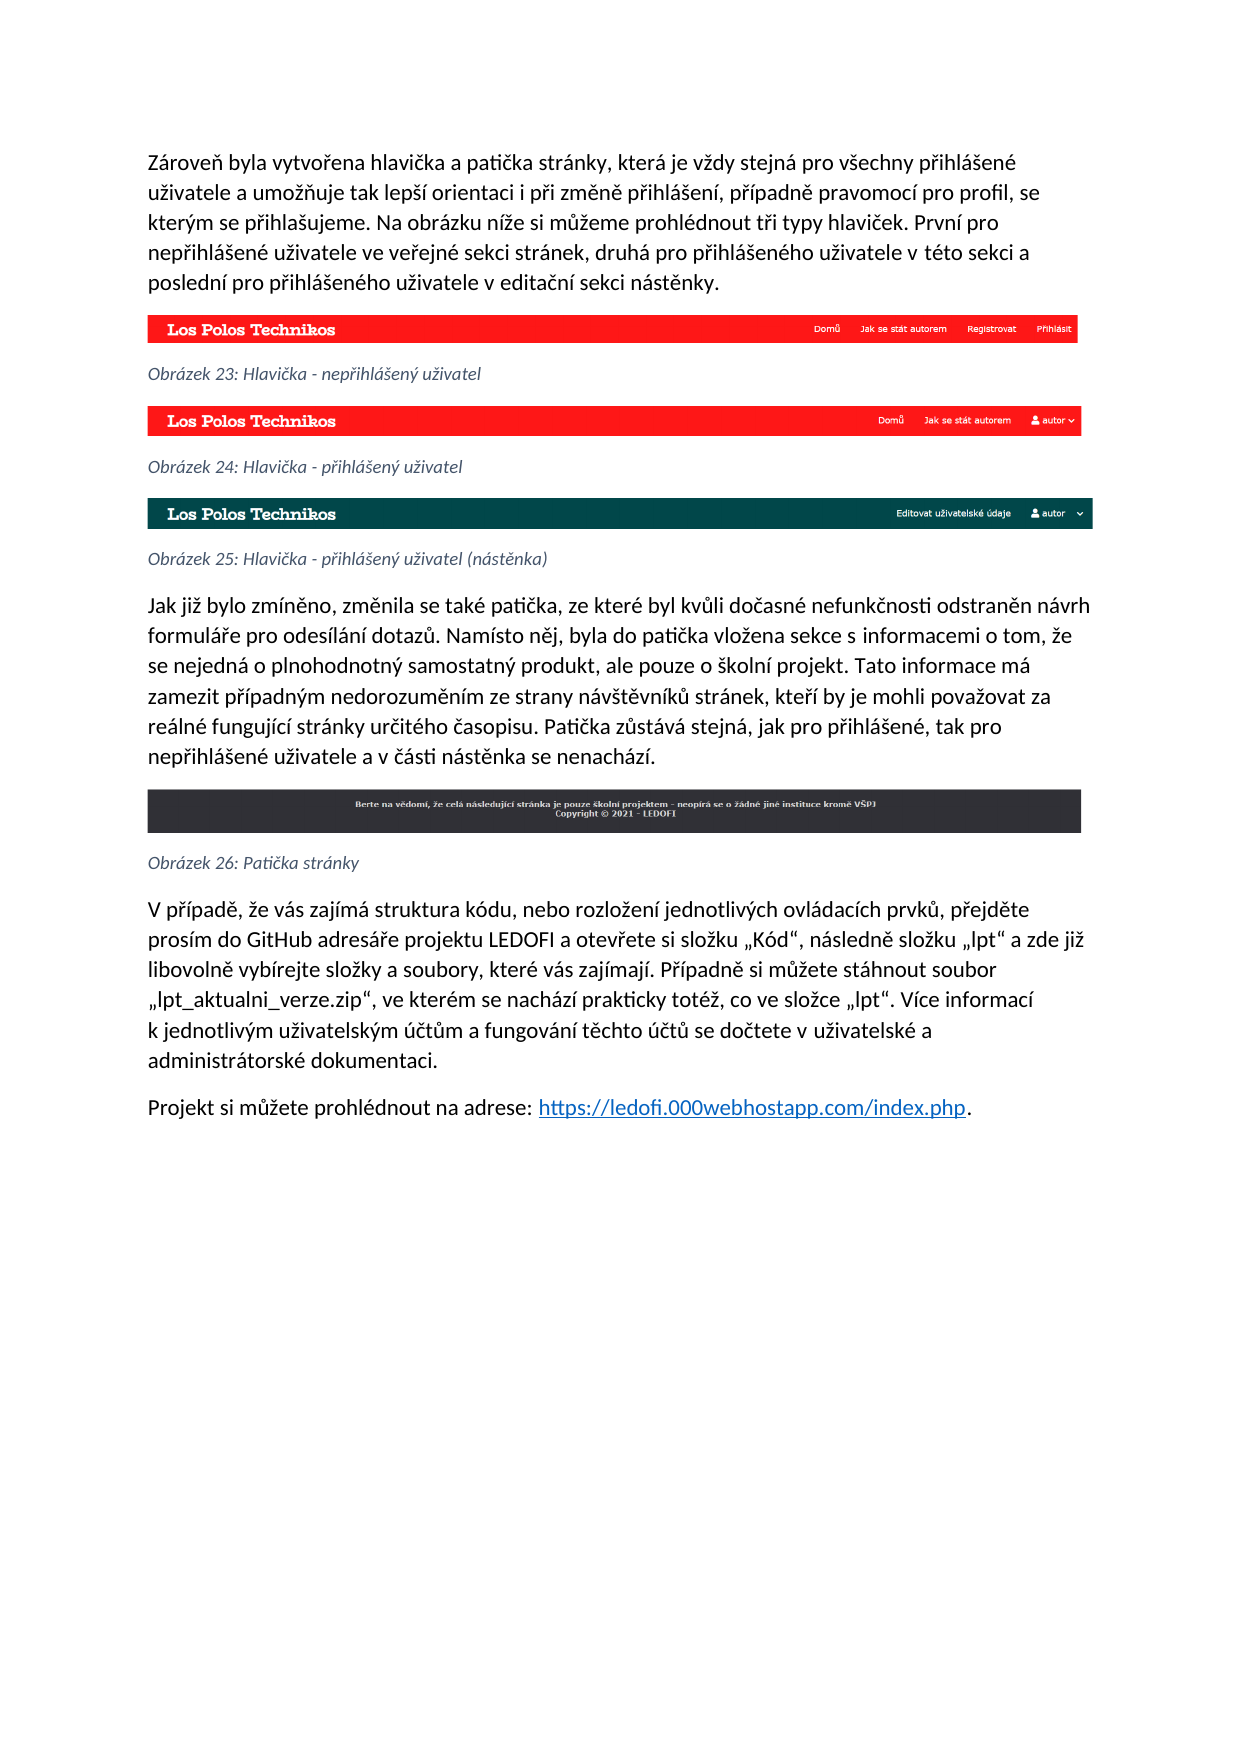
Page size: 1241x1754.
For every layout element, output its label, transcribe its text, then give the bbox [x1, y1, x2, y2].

text V případě, že vás zajímá struktura kódu, nebo rozložení jednotlivých ovládacích prvků, přejděte prosím do GitHub adresáře projektu LEDOFI a otevřete si složku „Kód“, následně složku „lpt“ a zde již libovolně vybírejte složky a soubory, které vás zajímají. Případně si můžete stáhnout soubor „lpt_aktualni_verze.zip“, ve kterém se nachází prakticky totéž, co ve složce „lpt“. Více informací k jednotlivým uživatelským účtům a fungování těchto účtů se dočtete v uživatelské a administrátorské dokumentaci. [148, 895, 1093, 1074]
text Zároveň byla vytvořena hlavička a patička stránky, která je vždy stejná pro všechny přihlášené uživatele a umožňuje tak lepší orientaci i při změně přihlášení, případně pravomocí pro profil, se kterým se přihlašujeme. Na obrázku níže si můžeme prohlédnout tři typy hlaviček. První pro nepřihlášené uživatele ve veřejné sekci stránek, druhá pro přihlášeného uživatele v této sekci a poslední pro přihlášeného uživatele v editační sekci nástěnky. [148, 148, 1093, 296]
picture [147, 315, 1078, 343]
picture [147, 406, 1082, 436]
text Projekt si můžete prohlédnout na adrese: https://ledofi.000webhostapp.com/index.php. [148, 1093, 1093, 1121]
picture [147, 789, 1082, 833]
text Jak již bylo zmíněno, změnila se také patička, ze které byl kvůli dočasné nefunkčnosti odstraněn návrh formuláře pro odesílání dotazů. Namísto něj, byla do patička vložena sekce s informacemi o tom, že se nejedná o plnohodnotný samostatný produkt, ale pouze o školní projekt. Tato informace má zamezit případným nedorozuměním ze strany návštěvníků stránek, kteří by je mohli považovat za reálné fungující stránky určitého časopisu. Patička zůstává stejná, jak pro přihlášené, tak pro nepřihlášené uživatele a v části nástěnka se nenachází. [148, 591, 1093, 770]
picture [147, 498, 1093, 529]
